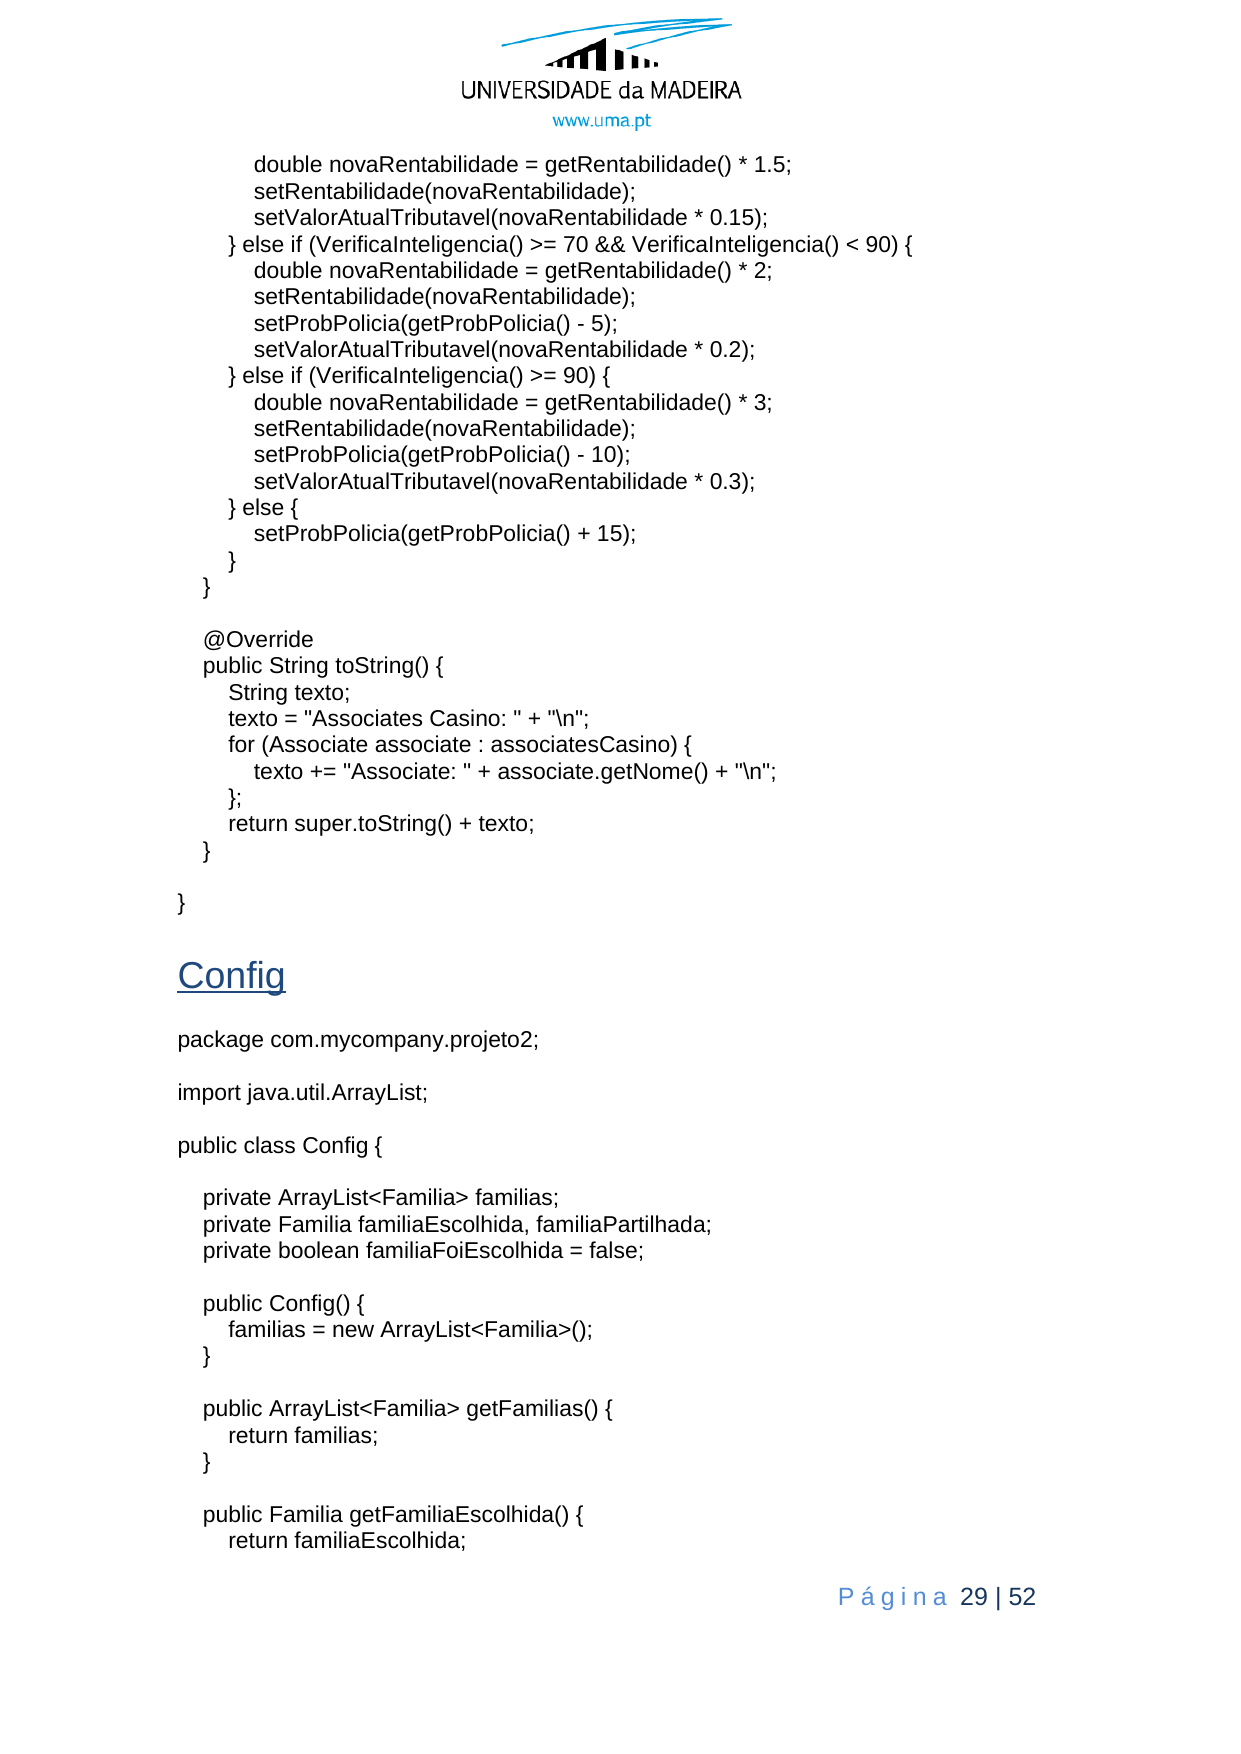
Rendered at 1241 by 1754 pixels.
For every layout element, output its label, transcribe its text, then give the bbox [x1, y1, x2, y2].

text setValorAtualTributavel(novaRentabilidade * 0.2); [177, 336, 1063, 362]
text } [177, 547, 1063, 573]
text package com.mycompany.projeto2; [177, 1026, 1063, 1053]
text } else { [177, 494, 1063, 520]
text setRentabilidade(novaRentabilidade); [177, 178, 1063, 204]
text setProbPolicia(getProbPolicia() - 10); [177, 441, 1063, 468]
text return familias; [177, 1422, 1063, 1448]
text }; [177, 784, 1063, 810]
text public ArrayList<Familia> getFamilias() { [177, 1395, 1063, 1422]
text private Familia familiaEscolhida, familiaPartilhada; [177, 1211, 1063, 1237]
subtitle Config [177, 953, 1063, 996]
text } [177, 837, 1063, 863]
text public class Config { [177, 1132, 1063, 1158]
text } else if (VerificaInteligencia() >= 70 && VerificaInteligencia() < 90) { [177, 231, 1063, 257]
text familias = new ArrayList<Familia>(); [177, 1316, 1063, 1342]
text setProbPolicia(getProbPolicia() - 5); [177, 309, 1063, 336]
text setValorAtualTributavel(novaRentabilidade * 0.15); [177, 204, 1063, 231]
text import java.util.ArrayList; [177, 1079, 1063, 1105]
text public String toString() { [177, 652, 1063, 678]
text setRentabilidade(novaRentabilidade); [177, 415, 1063, 441]
text } [177, 1342, 1063, 1369]
text } [177, 573, 1063, 599]
text setProbPolicia(getProbPolicia() + 15); [177, 520, 1063, 547]
text public Familia getFamiliaEscolhida() { [177, 1501, 1063, 1527]
text return super.toString() + texto; [177, 810, 1063, 837]
text setValorAtualTributavel(novaRentabilidade * 0.3); [177, 468, 1063, 494]
text double novaRentabilidade = getRentabilidade() * 2; [177, 257, 1063, 283]
text } [177, 889, 1063, 916]
text return familiaEscolhida; [177, 1527, 1063, 1553]
text setRentabilidade(novaRentabilidade); [177, 283, 1063, 309]
text String texto; [177, 678, 1063, 705]
text double novaRentabilidade = getRentabilidade() * 1.5; [177, 151, 1063, 178]
text texto = "Associates Casino: " + "\n"; [177, 705, 1063, 731]
text private ArrayList<Familia> familias; [177, 1184, 1063, 1211]
picture [432, 0, 771, 145]
text } else if (VerificaInteligencia() >= 90) { [177, 362, 1063, 389]
text } [177, 1448, 1063, 1474]
text public Config() { [177, 1290, 1063, 1316]
text @Override [177, 626, 1063, 652]
text double novaRentabilidade = getRentabilidade() * 3; [177, 389, 1063, 415]
text private boolean familiaFoiEscolhida = false; [177, 1237, 1063, 1263]
text for (Associate associate : associatesCasino) { [177, 731, 1063, 758]
text texto += "Associate: " + associate.getNome() + "\n"; [177, 758, 1063, 784]
